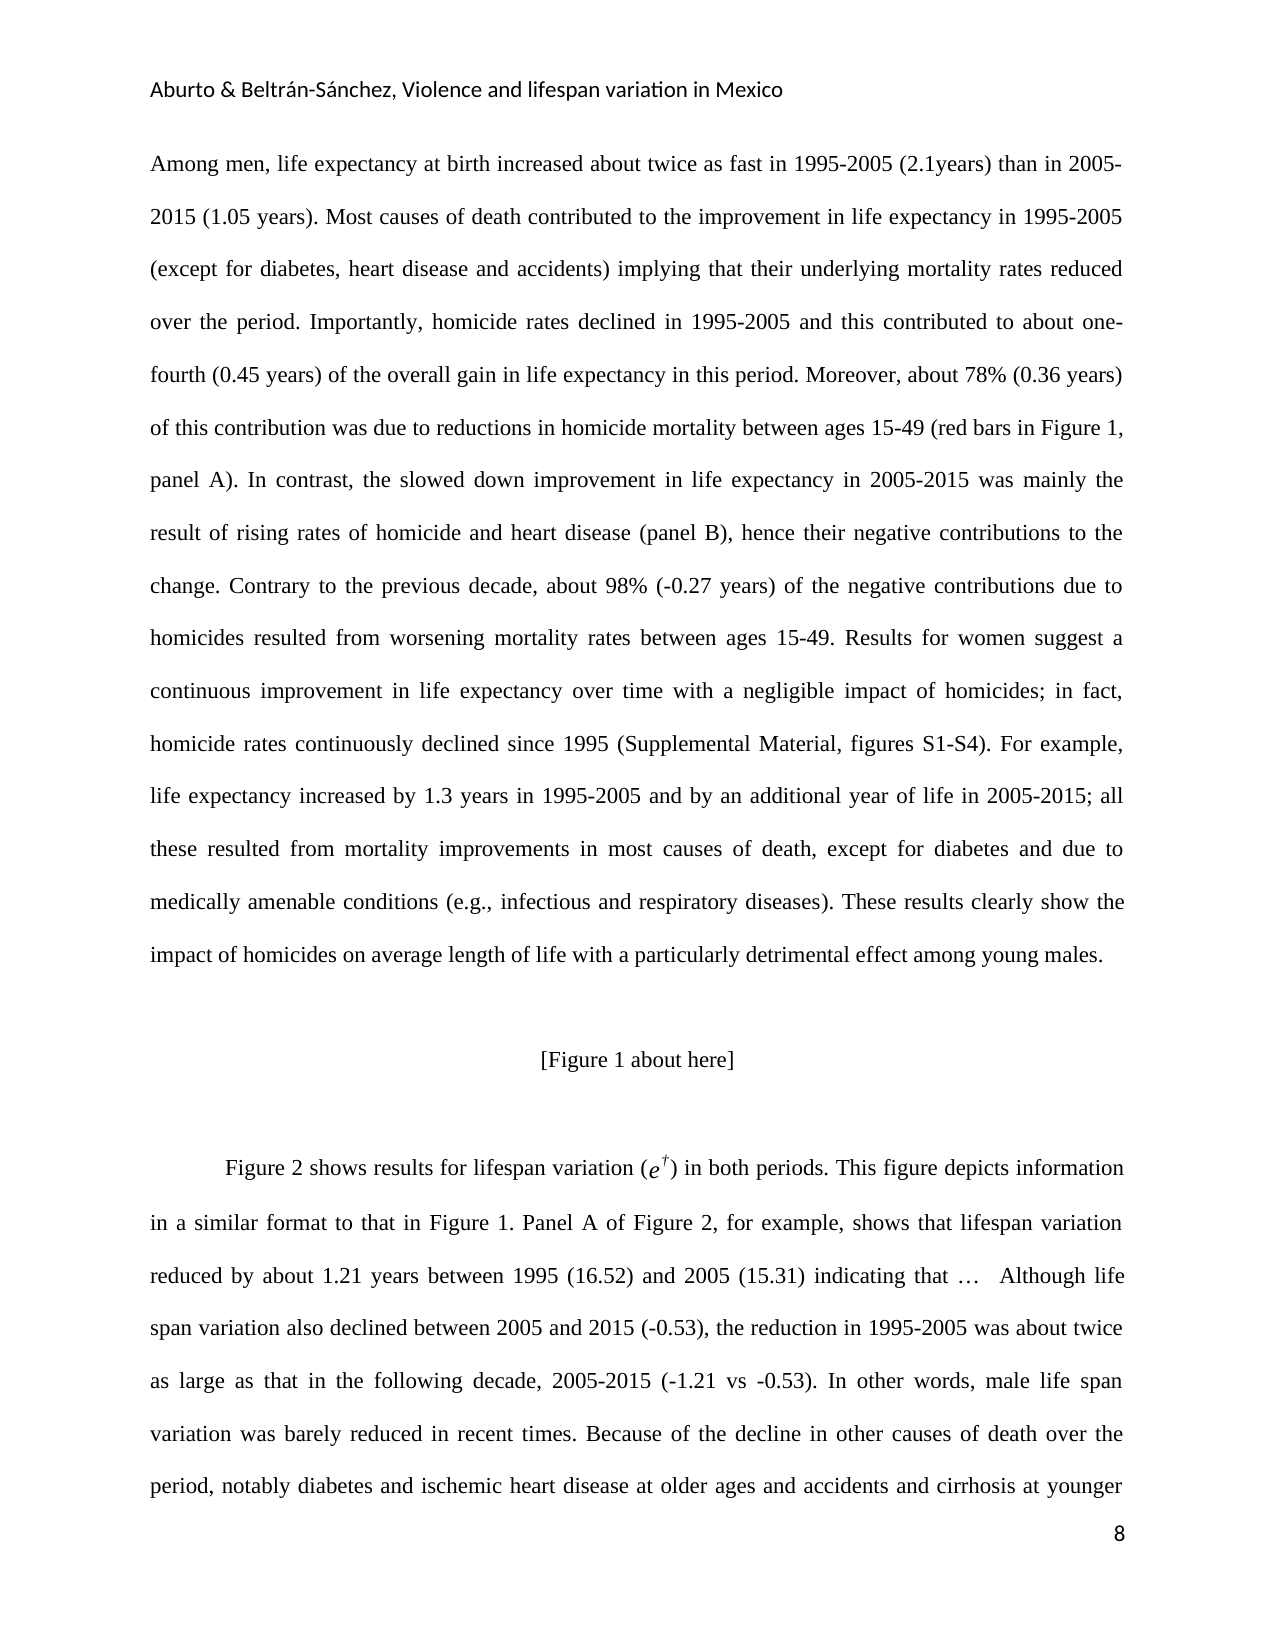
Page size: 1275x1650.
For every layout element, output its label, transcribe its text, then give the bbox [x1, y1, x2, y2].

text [150, 1151, 1125, 1499]
text [Figure 1 about here] [150, 1046, 1125, 1072]
text Among men, life expectancy at birth increased about twice as fast in 1995-2005 (2.1years) than in 2005-2015 (1.05 years). Most causes of death contributed to the improvement in life expectancy in 1995-2005 (except for diabetes, heart disease and accidents) implying that their underlying mortality rates reduced over the period. Importantly, homicide rates declined in 1995-2005 and this contributed to about one-fourth (0.45 years) of the overall gain in life expectancy in this period. Moreover, about 78% (0.36 years) of this contribution was due to reductions in homicide mortality between ages 15-49 (red bars in Figure 1, panel A). In contrast, the slowed down improvement in life expectancy in 2005-2015 was mainly the result of rising rates of homicide and heart disease (panel B), hence their negative contributions to the change. Contrary to the previous decade, about 98% (-0.27 years) of the negative contributions due to homicides resulted from worsening mortality rates between ages 15-49. Results for women suggest a continuous improvement in life expectancy over time with a negligible impact of homicides; in fact, homicide rates continuously declined since 1995 (Supplemental Material, figures S1-S4). For example, life expectancy increased by 1.3 years in 1995-2005 and by an additional year of life in 2005-2015; all these resulted from mortality improvements in most causes of death, except for diabetes and due to medically amenable conditions (e.g., infectious and respiratory diseases). These results clearly show the impact of homicides on average length of life with a particularly detrimental effect among young males. [150, 150, 1125, 967]
